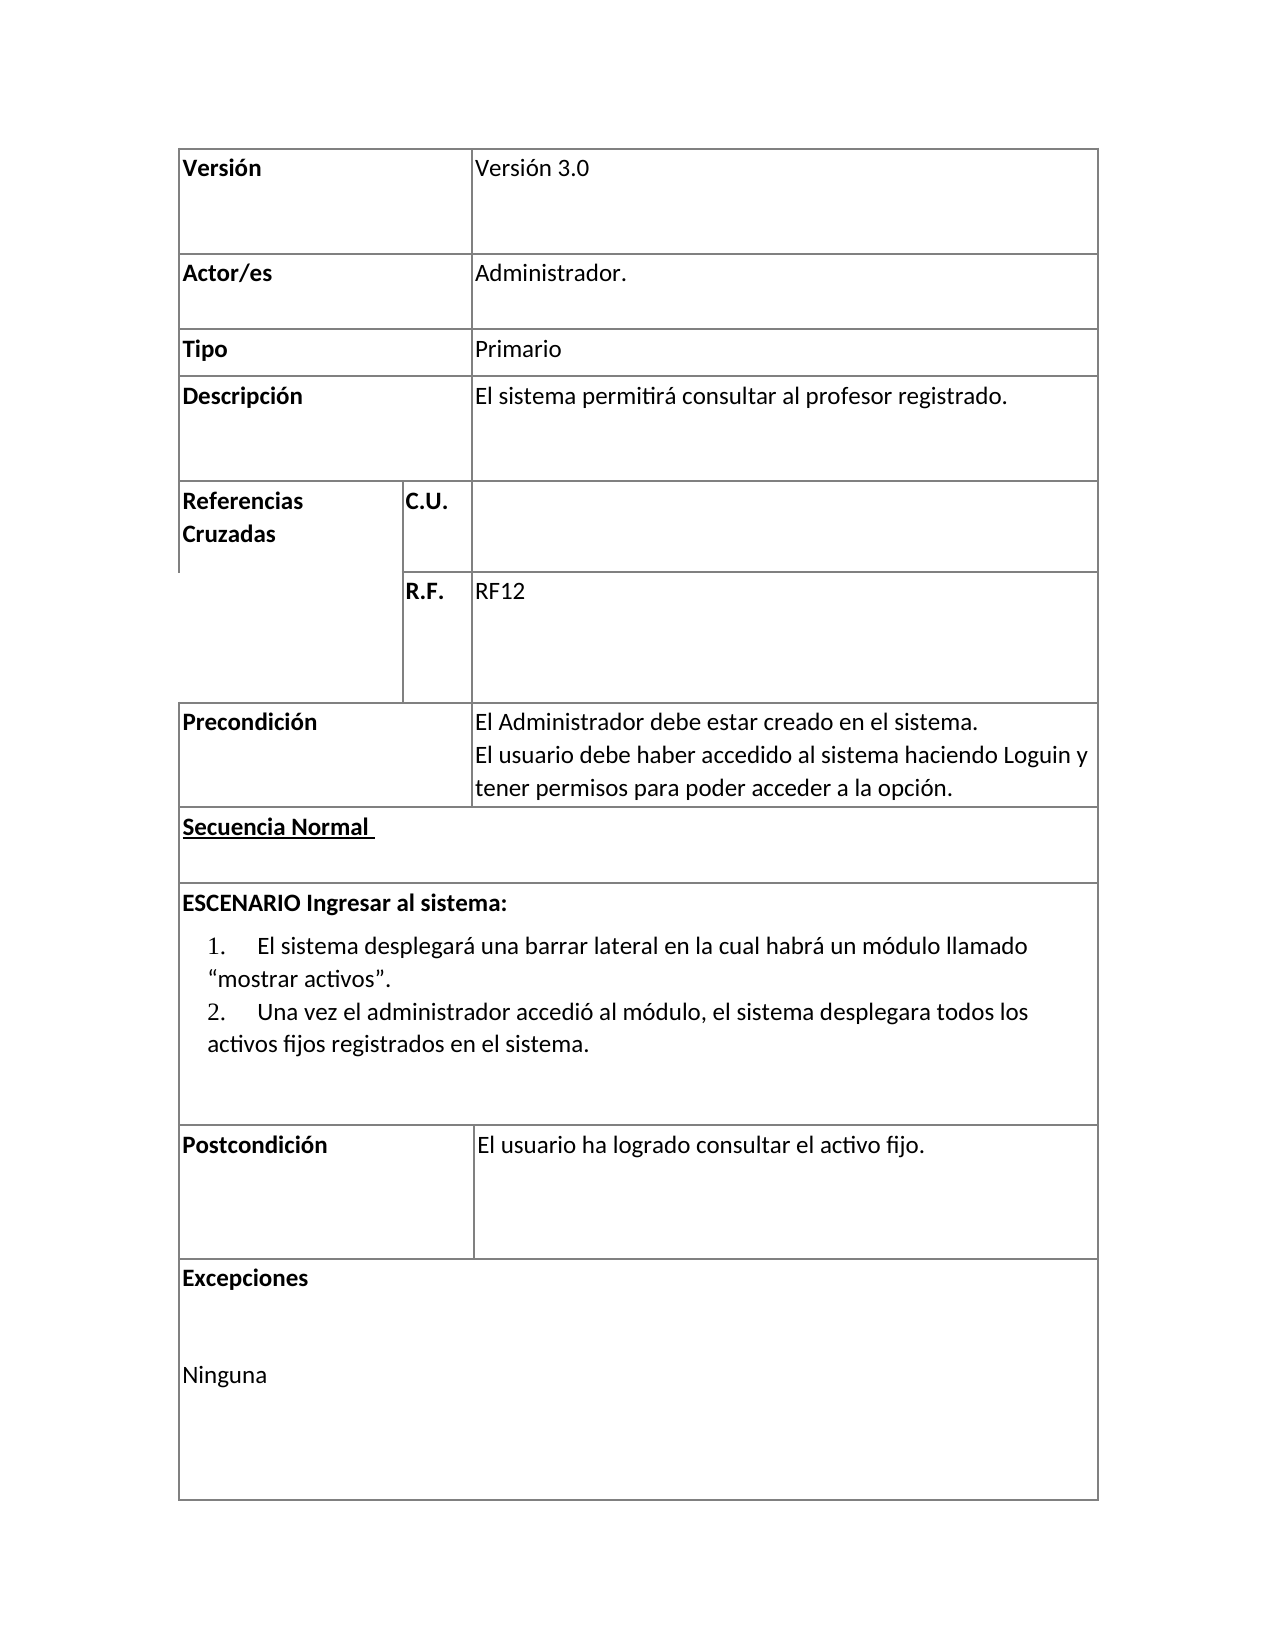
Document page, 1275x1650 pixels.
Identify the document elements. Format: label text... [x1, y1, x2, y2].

table_cell Tipo [180, 330, 471, 375]
table_cell Administrador. [473, 255, 1097, 328]
table_cell Versión [180, 150, 471, 252]
table_cell Primario [473, 330, 1097, 375]
table_cell ESCENARIO Ingresar al sistema: El sistema desplegará una barrar lateral en la cual habrá un módulo llamado “mostrar activos”. Una vez el administrador accedió al módulo, el sistema desplegara todos los activos fijos registrados en el sistema. [180, 884, 1097, 1124]
table_cell El Administrador debe estar creado en el sistema. El usuario debe haber accedido al sistema haciendo Loguin y tener permisos para poder acceder a la opción. [473, 704, 1097, 806]
table_cell Postcondición [180, 1126, 473, 1257]
table_cell C.U. [404, 482, 471, 571]
table_cell Excepciones Ninguna [180, 1260, 1097, 1499]
table_cell RF12 [473, 573, 1097, 702]
table_cell R.F. [404, 573, 471, 702]
table_cell Referencias Cruzadas [179, 482, 402, 702]
table_cell Actor/es [180, 255, 471, 328]
table_cell El sistema permitirá consultar al profesor registrado. [473, 377, 1097, 480]
table_cell Secuencia Normal [180, 808, 1097, 882]
table_cell Descripción [180, 377, 471, 480]
table_cell Precondición [180, 704, 471, 806]
table_cell Versión 3.0 [473, 150, 1097, 252]
table_cell El usuario ha logrado consultar el activo fijo. [475, 1126, 1097, 1257]
table_cell [473, 482, 1097, 571]
